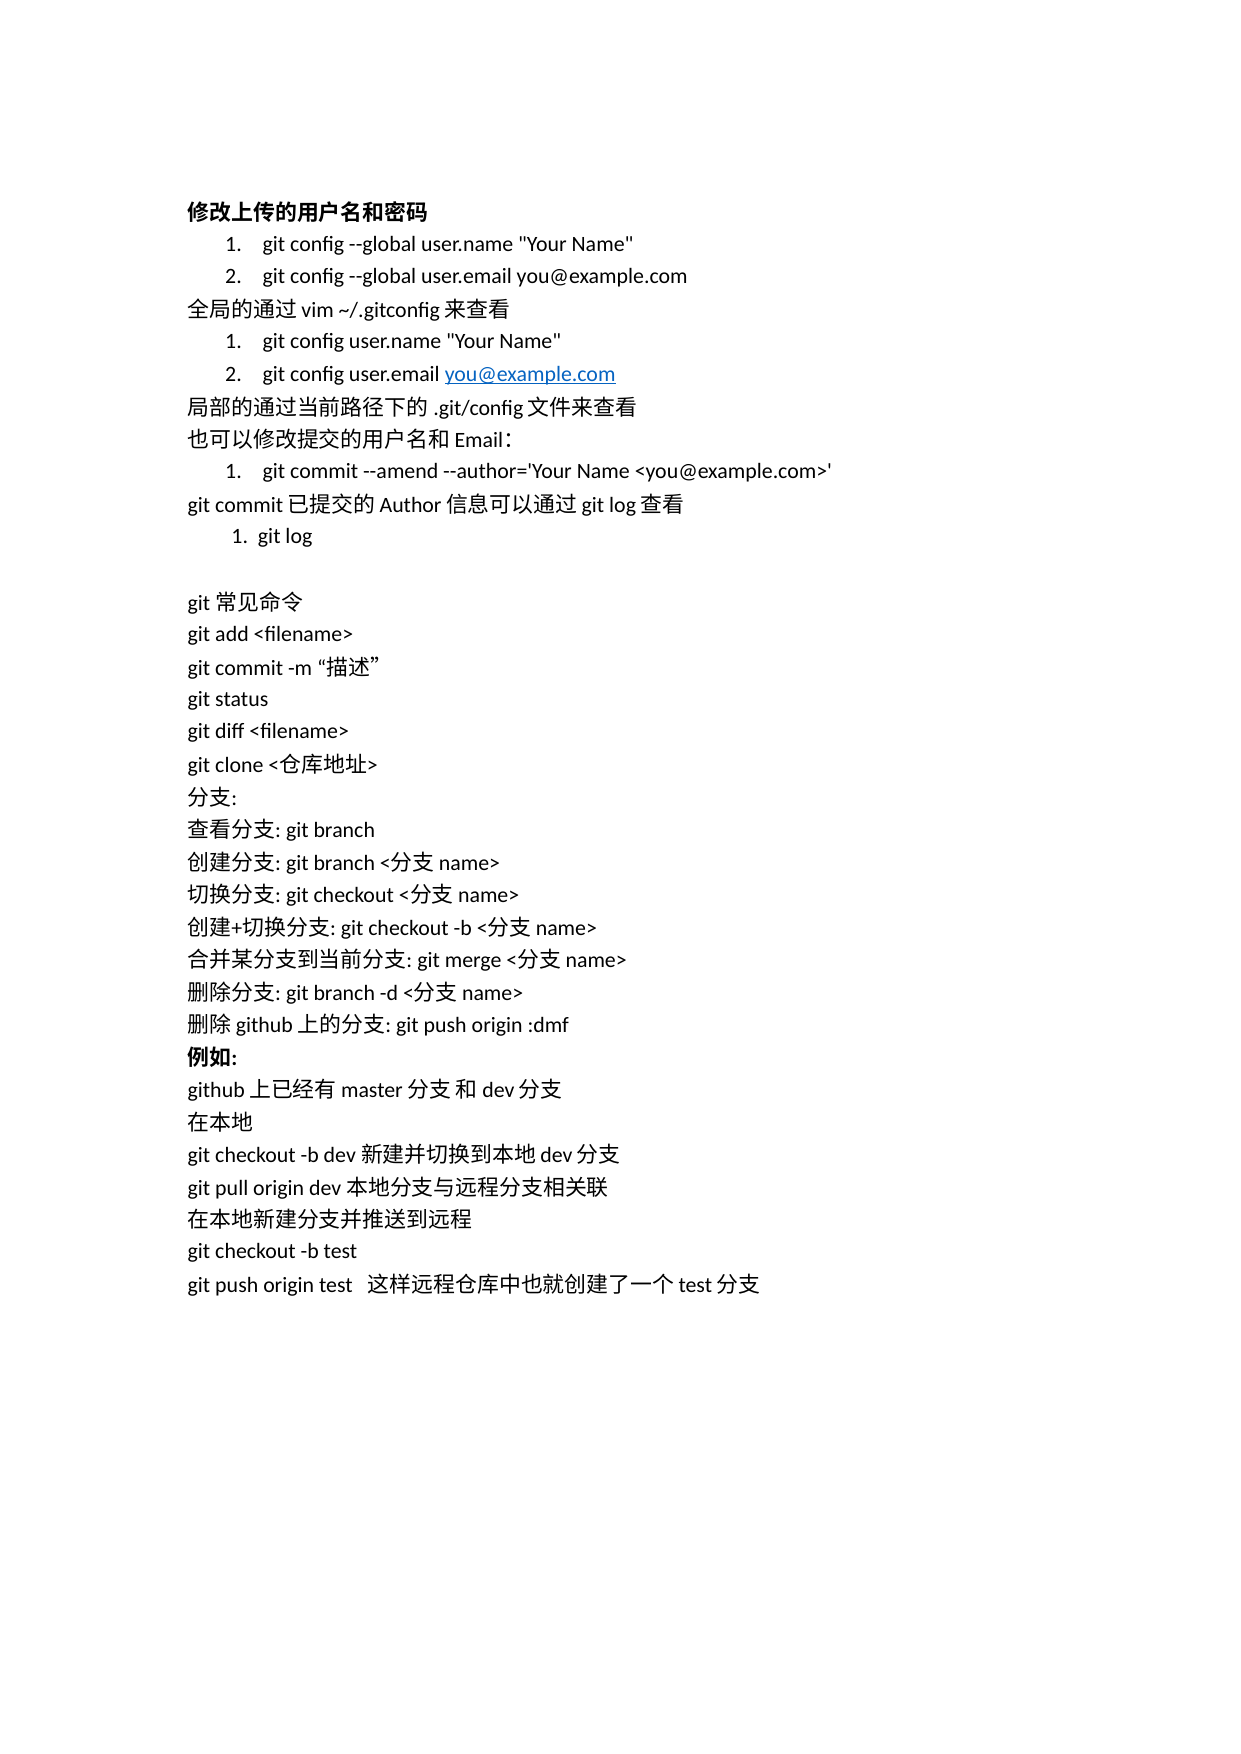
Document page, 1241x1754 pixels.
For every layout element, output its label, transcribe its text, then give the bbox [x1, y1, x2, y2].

text 1. git log [187, 519, 1053, 552]
text 删除分支: git branch -d <分支name> [187, 974, 1053, 1007]
text 局部的通过当前路径下的 .git/config文件来查看 [187, 389, 1053, 422]
text git clone <仓库地址> [187, 747, 1053, 779]
text 全局的通过vim ~/.gitconfig来查看 [187, 292, 1053, 324]
text 创建分支: git branch <分支name> [187, 844, 1053, 877]
text github上已经有master分支 和dev分支 [187, 1072, 1053, 1104]
text git 常见命令 [187, 584, 1053, 617]
text git checkout -b test [187, 1234, 1053, 1267]
text git diff <filename> [187, 714, 1053, 747]
text 合并某分支到当前分支: git merge <分支name> [187, 942, 1053, 974]
text 也可以修改提交的用户名和Email： [187, 422, 1053, 454]
text 查看分支: git branch [187, 812, 1053, 844]
text git commit已提交的Author信息可以通过git log查看 [187, 487, 1053, 519]
text git push origin test 这样远程仓库中也就创建了一个test分支 [187, 1267, 1053, 1299]
text 分支: [187, 779, 1053, 812]
list git config user.email you@example.com [225, 357, 1053, 389]
list git config --global user.name "Your Name" [225, 227, 1053, 259]
text 例如: [187, 1039, 1053, 1072]
text 删除github 上的分支: git push origin :dmf [187, 1007, 1053, 1039]
text 创建+切换分支: git checkout -b <分支name> [187, 909, 1053, 942]
list git config --global user.email you@example.com [225, 259, 1053, 292]
text git add <filename> [187, 617, 1053, 649]
text git pull origin dev 本地分支与远程分支相关联 [187, 1169, 1053, 1202]
text 切换分支: git checkout <分支name> [187, 877, 1053, 909]
list git config user.name "Your Name" [225, 324, 1053, 357]
text git status [187, 682, 1053, 714]
text git checkout -b dev 新建并切换到本地dev分支 [187, 1137, 1053, 1169]
list git commit --amend --author='Your Name <you@example.com>' [225, 454, 1053, 487]
text 在本地 [187, 1104, 1053, 1137]
text 修改上传的用户名和密码 [187, 194, 1053, 227]
text git commit -m “描述” [187, 649, 1053, 682]
text 在本地新建分支并推送到远程 [187, 1202, 1053, 1234]
